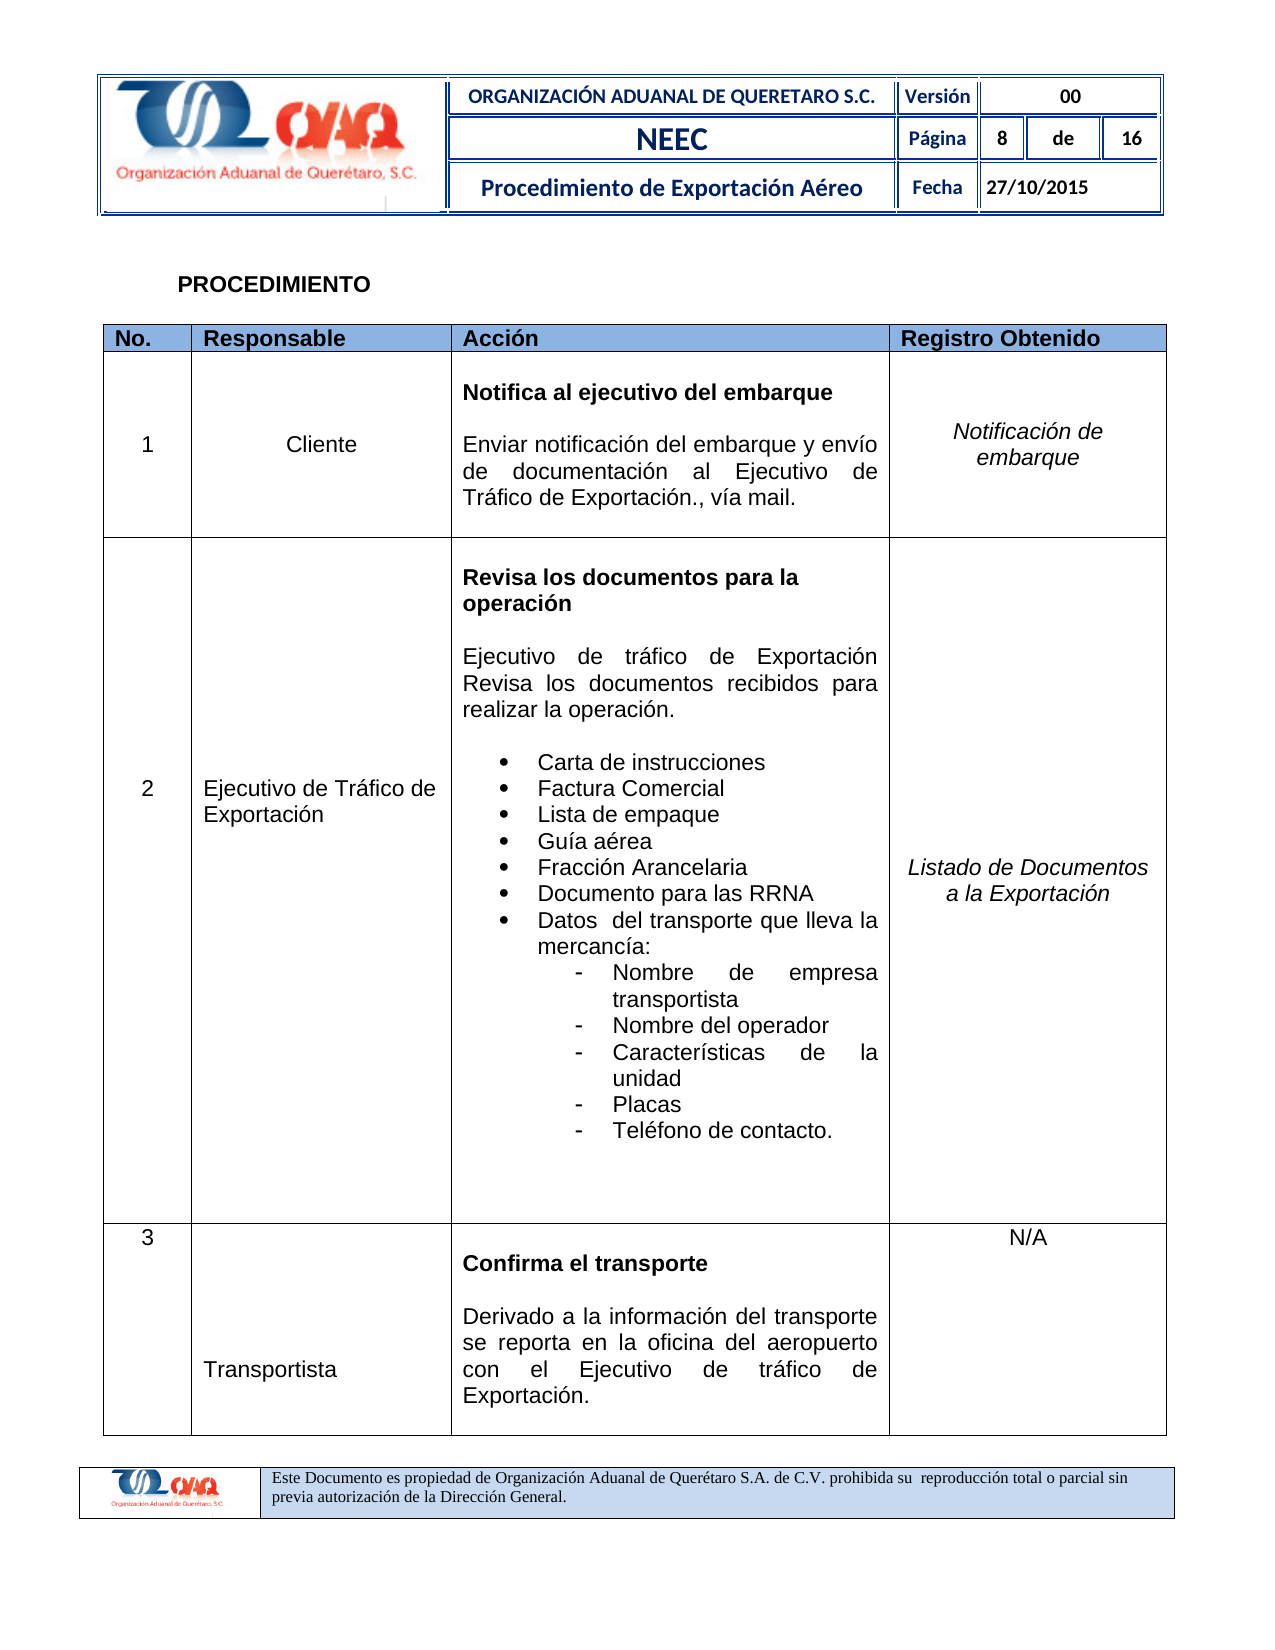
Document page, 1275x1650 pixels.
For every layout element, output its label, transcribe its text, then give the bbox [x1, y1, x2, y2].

table_cell Notificación de embarque [890, 352, 1166, 537]
table_cell Revisa los documentos para la operación Ejecutivo de tráfico de Exportación Revisa los documentos recibidos para realizar la operación. Carta de instrucciones Factura Comercial Lista de empaque Guía aérea Fracción Arancelaria Documento para las RRNA Datos del transporte que lleva la mercancía: Nombre de empresa transportista Nombre del operador Características de la unidad Placas Teléfono de contacto. [452, 538, 889, 1223]
table_header Registro Obtenido [890, 325, 1166, 351]
table_cell Transportista [192, 1224, 451, 1435]
picture [106, 78, 440, 212]
table_cell 2 [104, 538, 191, 1223]
table_cell 1 [104, 352, 191, 537]
table_cell Listado de Documentos a la Exportación [890, 538, 1166, 1223]
table_cell Notifica al ejecutivo del embarque Enviar notificación del embarque y envío de documentación al Ejecutivo de Tráfico de Exportación., vía mail. [452, 352, 889, 537]
table_header Responsable [192, 325, 451, 351]
table_cell N/A [890, 1224, 1166, 1435]
text PROCEDIMIENTO [177, 271, 1098, 297]
table_cell Cliente [192, 352, 451, 537]
table_header No. [104, 325, 191, 351]
picture [107, 1468, 232, 1518]
table_cell 3 [104, 1224, 191, 1435]
table_cell Ejecutivo de Tráfico de Exportación [192, 538, 451, 1223]
table_header Acción [452, 325, 889, 351]
